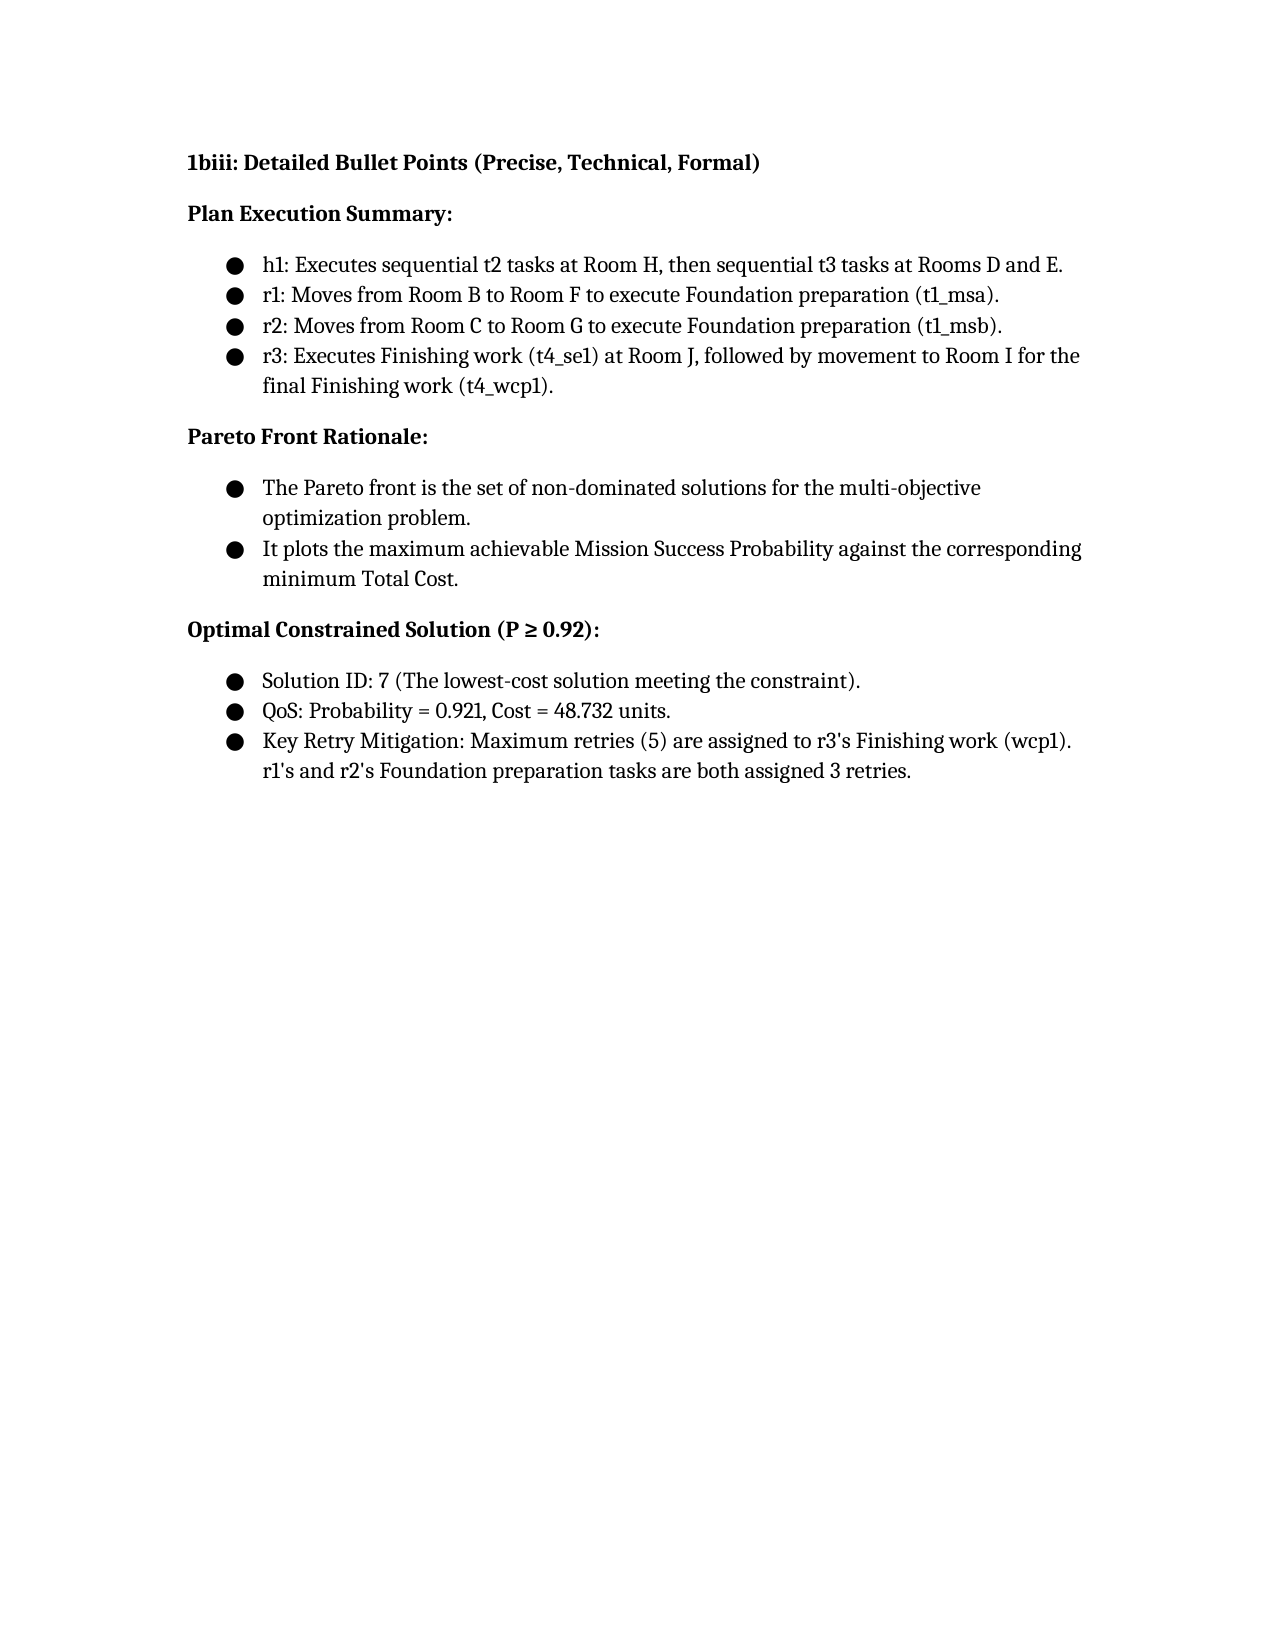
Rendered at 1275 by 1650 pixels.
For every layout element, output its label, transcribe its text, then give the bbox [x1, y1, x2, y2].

list The Pareto front is the set of non-dominated solutions for the multi-objective optimization problem. [225, 475, 1087, 532]
list Key Retry Mitigation: Maximum retries (5) are assigned to r3's Finishing work (wcp1). r1's and r2's Foundation preparation tasks are both assigned 3 retries. [225, 728, 1087, 785]
list It plots the maximum achievable Mission Success Probability against the corresponding minimum Total Cost. [225, 535, 1087, 592]
text 1biii: Detailed Bullet Points (Precise, Technical, Formal) [187, 150, 1087, 176]
text Pareto Front Rationale: [187, 424, 1087, 450]
list r2: Moves from Room C to Room G to execute Foundation preparation (t1_msb). [225, 312, 1087, 339]
list r3: Executes Finishing work (t4_se1) at Room J, followed by movement to Room I for the final Finishing work (t4_wcp1). [225, 343, 1087, 399]
list QoS: Probability = 0.921, Cost = 48.732 units. [225, 698, 1087, 724]
list r1: Moves from Room B to Room F to execute Foundation preparation (t1_msa). [225, 282, 1087, 309]
list h1: Executes sequential t2 tasks at Room H, then sequential t3 tasks at Rooms D and E. [225, 252, 1087, 278]
list Solution ID: 7 (The lowest-cost solution meeting the constraint). [225, 668, 1087, 694]
text Optimal Constrained Solution (P ≥ 0.92): [187, 617, 1087, 643]
text Plan Execution Summary: [187, 201, 1087, 227]
